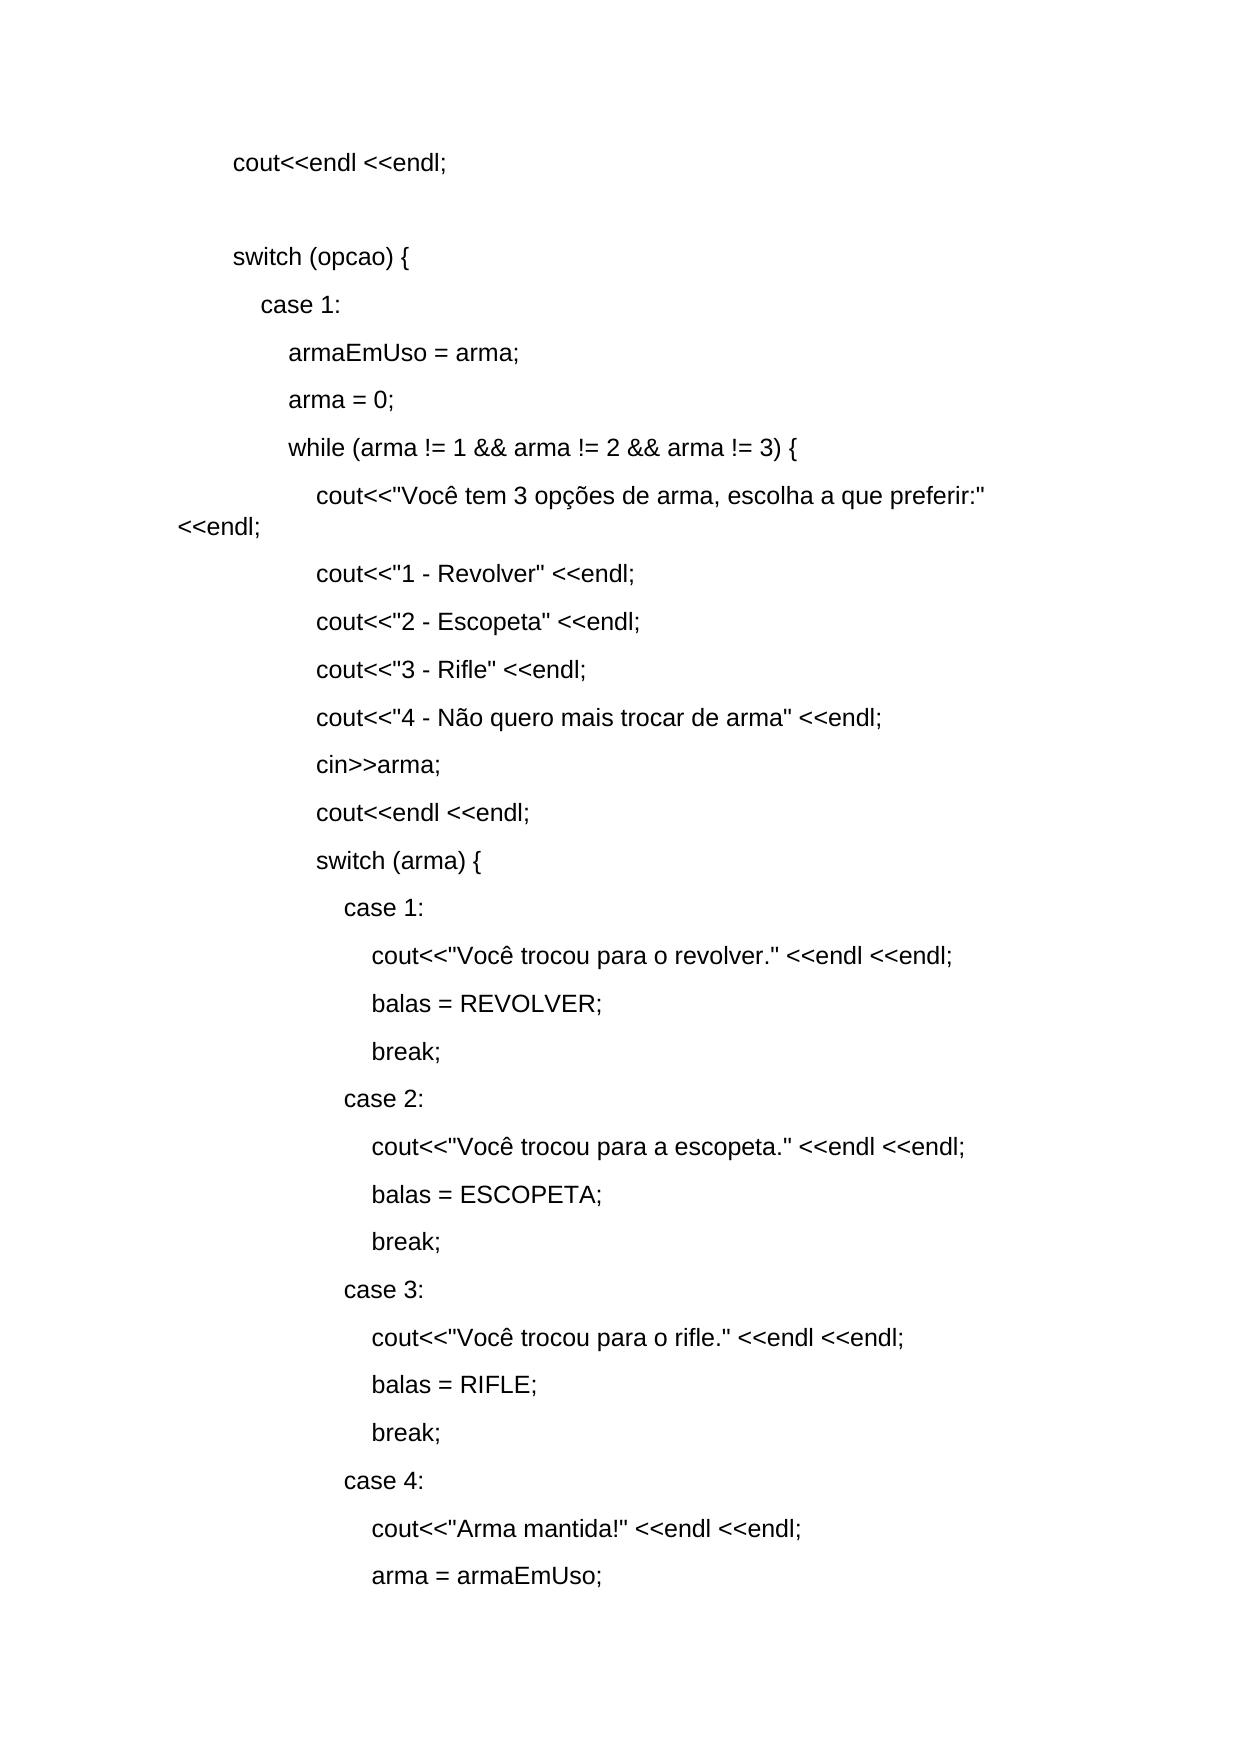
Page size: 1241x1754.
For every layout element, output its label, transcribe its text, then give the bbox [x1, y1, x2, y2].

text while (arma != 1 && arma != 2 && arma != 3) { [177, 433, 1063, 462]
text cout<<endl <<endl; [177, 798, 1063, 827]
text switch (opcao) { [177, 242, 1063, 271]
text case 3: [177, 1275, 1063, 1304]
text cout<<"1 - Revolver" <<endl; [177, 559, 1063, 588]
text cout<<"Você trocou para o rifle." <<endl <<endl; [177, 1323, 1063, 1352]
text switch (arma) { [177, 846, 1063, 874]
text cin>>arma; [177, 750, 1063, 779]
text cout<<"Você trocou para a escopeta." <<endl <<endl; [177, 1132, 1063, 1161]
text armaEmUso = arma; [177, 338, 1063, 366]
text cout<<"Arma mantida!" <<endl <<endl; [177, 1514, 1063, 1542]
text break; [177, 1418, 1063, 1447]
text arma = 0; [177, 385, 1063, 414]
text balas = RIFLE; [177, 1371, 1063, 1399]
text balas = ESCOPETA; [177, 1180, 1063, 1208]
text arma = armaEmUso; [177, 1561, 1063, 1590]
text case 2: [177, 1084, 1063, 1113]
text case 1: [177, 290, 1063, 319]
text case 1: [177, 893, 1063, 922]
text cout<<"2 - Escopeta" <<endl; [177, 607, 1063, 636]
text case 4: [177, 1466, 1063, 1495]
text cout<<"3 - Rifle" <<endl; [177, 655, 1063, 684]
text balas = REVOLVER; [177, 989, 1063, 1018]
text break; [177, 1037, 1063, 1065]
text break; [177, 1227, 1063, 1256]
text cout<<endl <<endl; [177, 148, 1063, 176]
text cout<<"4 - Não quero mais trocar de arma" <<endl; [177, 703, 1063, 731]
text cout<<"Você trocou para o revolver." <<endl <<endl; [177, 941, 1063, 970]
text cout<<"Você tem 3 opções de arma, escolha a que preferir:" <<endl; [177, 481, 1063, 541]
